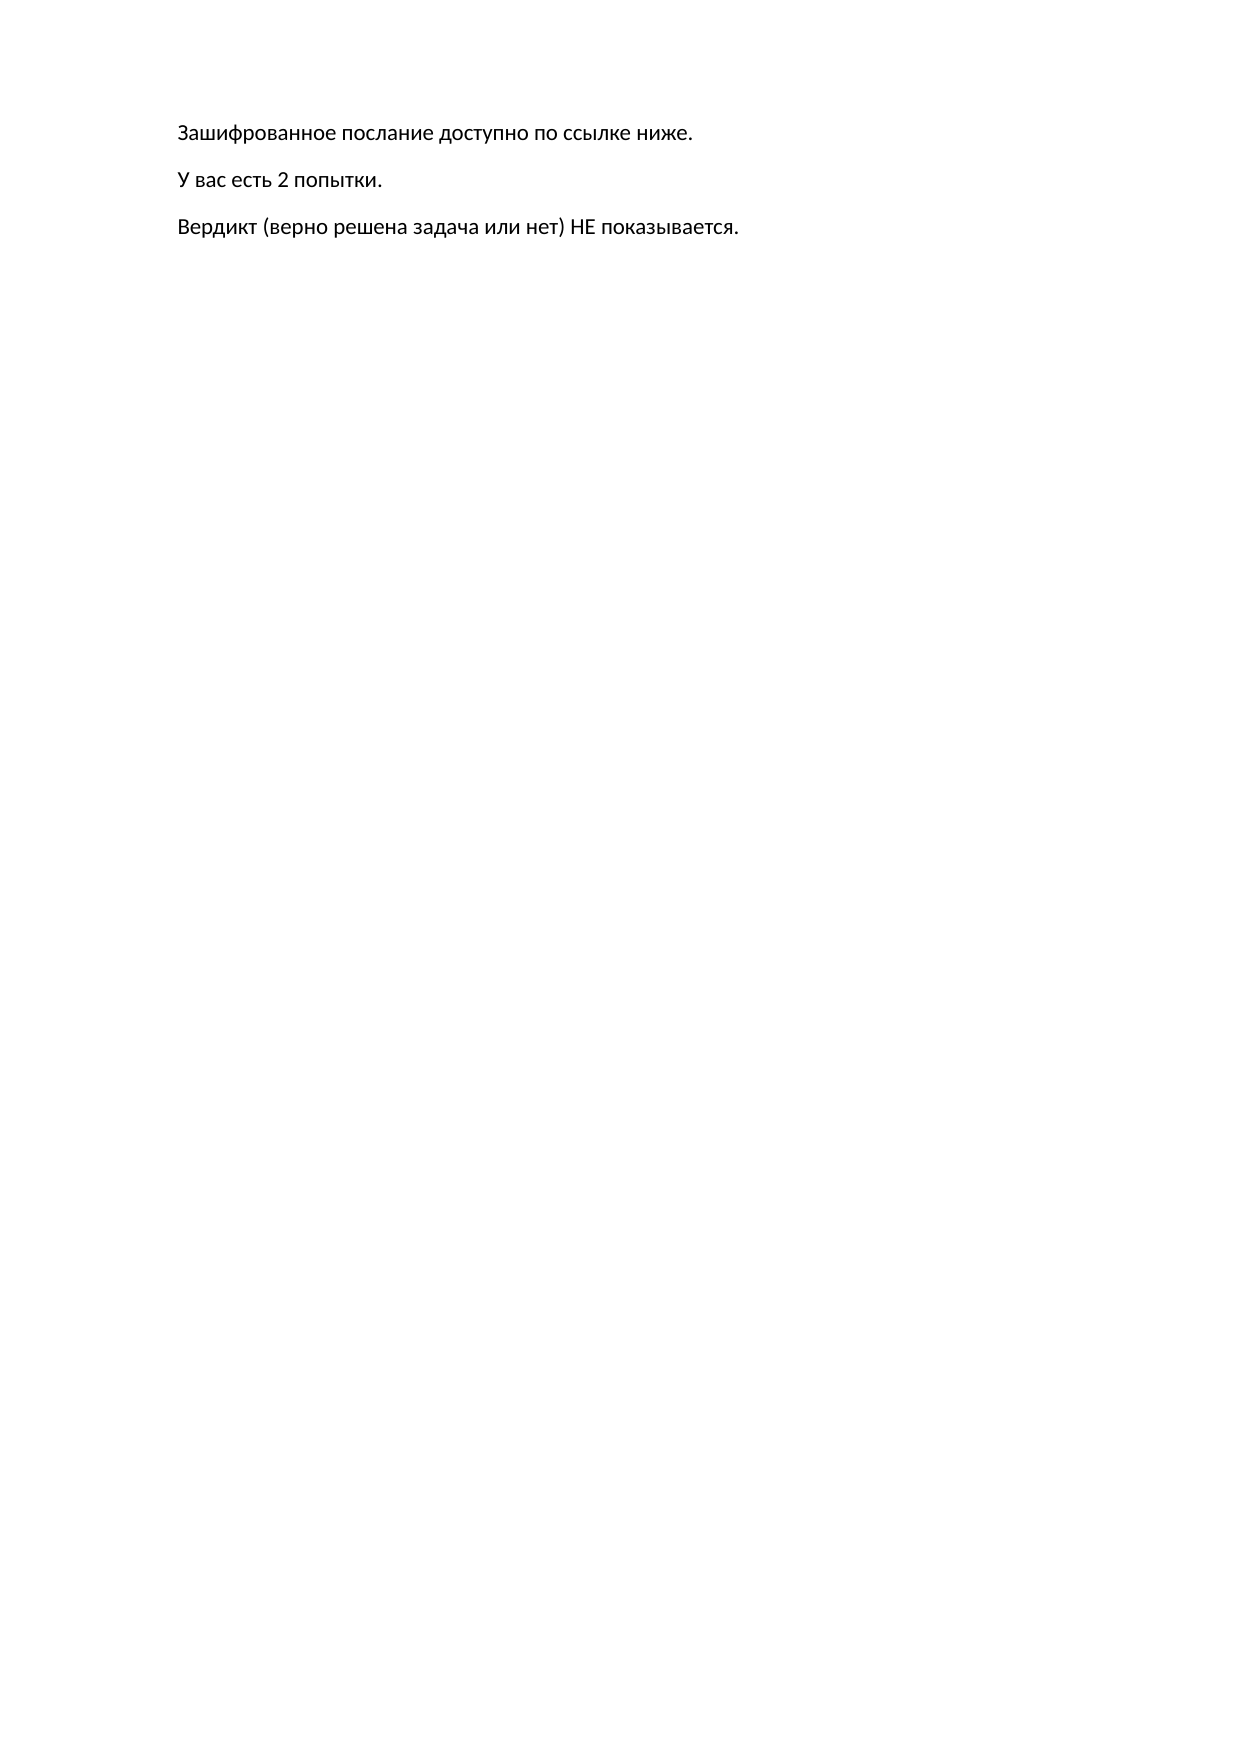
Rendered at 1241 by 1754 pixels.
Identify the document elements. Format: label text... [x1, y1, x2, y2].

text Зашифрованное послание доступно по ссылке ниже. [177, 118, 1152, 146]
text Вердикт (верно решена задача или нет) НЕ показывается. [177, 212, 1152, 240]
text У вас есть 2 попытки. [177, 165, 1152, 193]
